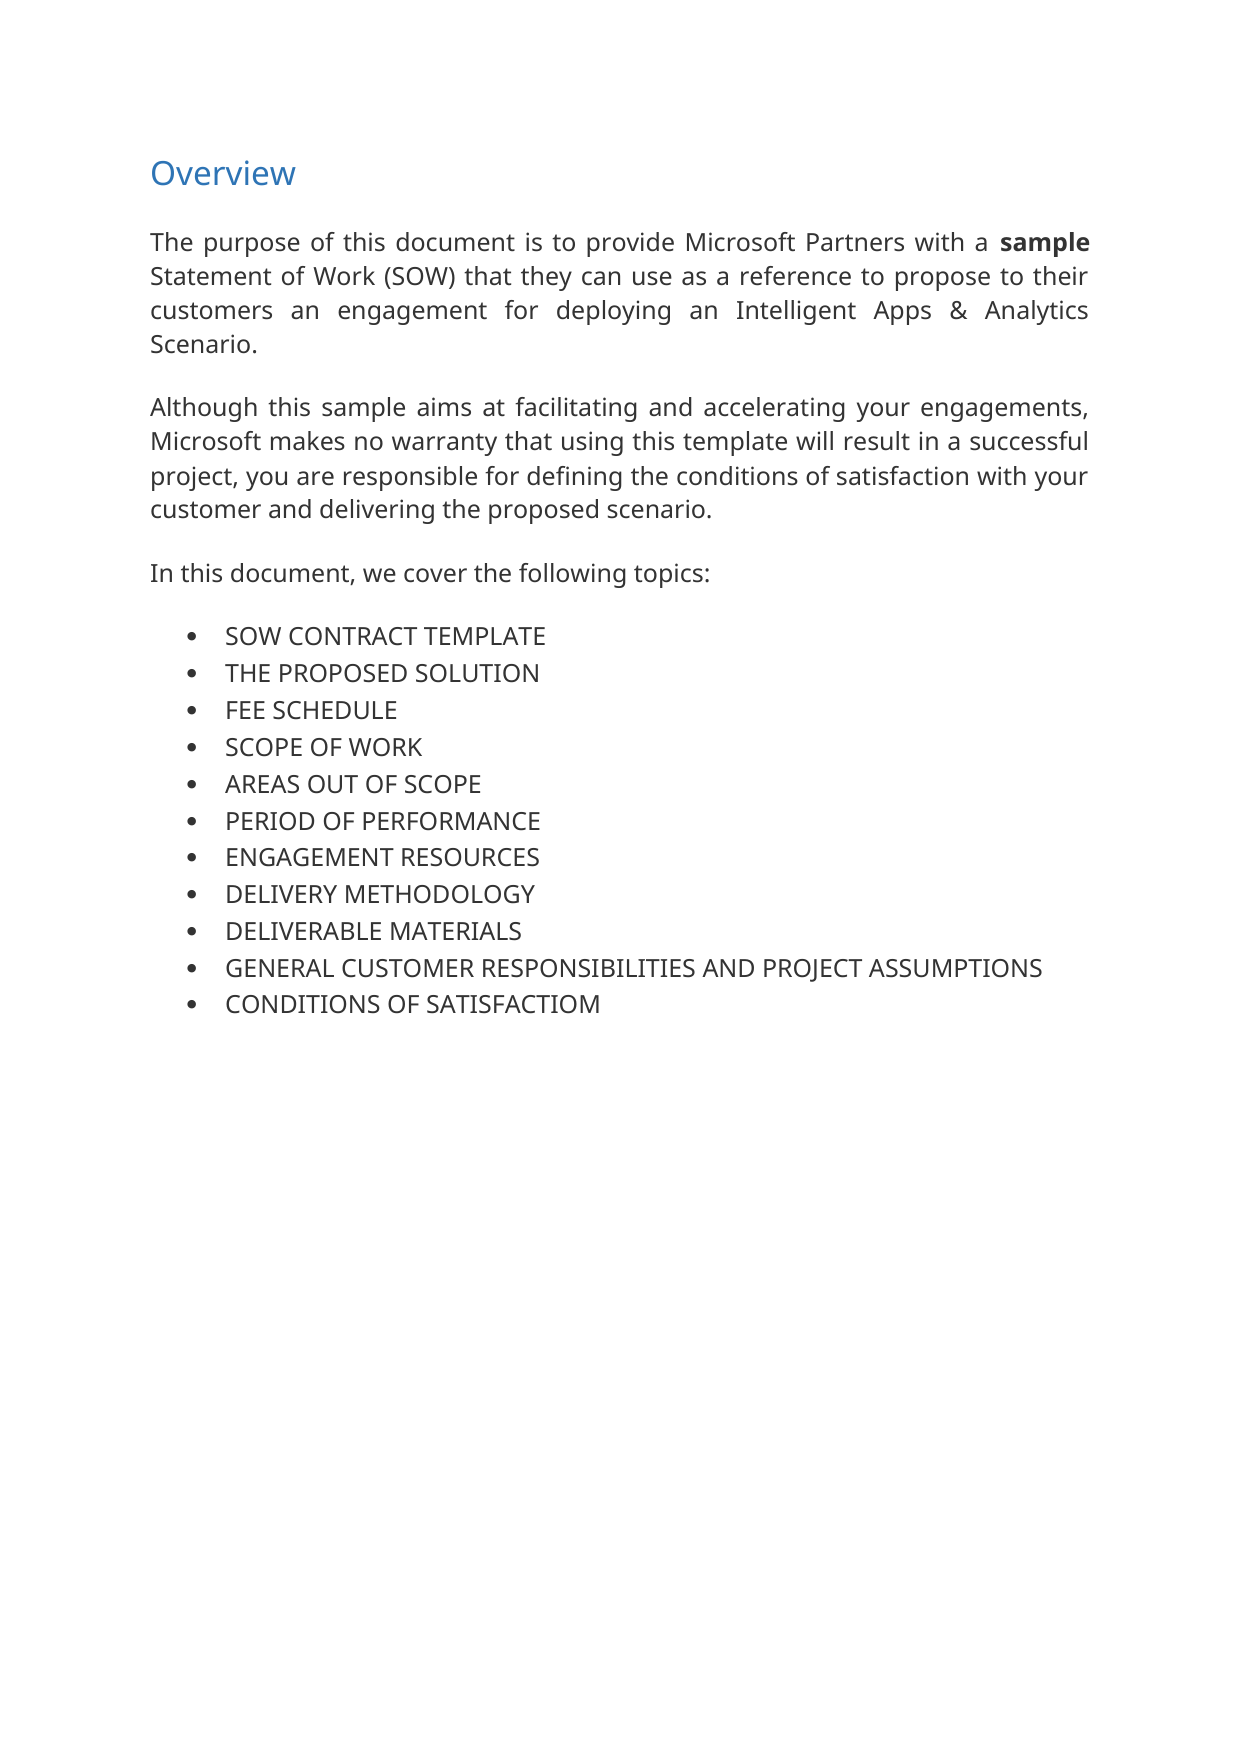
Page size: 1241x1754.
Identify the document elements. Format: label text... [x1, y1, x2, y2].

list CONDITIONS OF SATISFACTIOM [187, 987, 1090, 1021]
list DELIVERY METHODOLOGY [187, 877, 1090, 911]
list PERIOD OF PERFORMANCE [187, 803, 1090, 837]
list THE PROPOSED SOLUTION [187, 656, 1090, 690]
list FEE SCHEDULE [187, 693, 1090, 727]
subtitle Overview [150, 150, 1090, 195]
text Although this sample aims at facilitating and accelerating your engagements, Microsoft makes no warranty that using this template will result in a successful project, you are responsible for defining the conditions of satisfaction with your customer and delivering the proposed scenario. [150, 390, 1090, 526]
list DELIVERABLE MATERIALS [187, 913, 1090, 947]
list GENERAL CUSTOMER RESPONSIBILITIES AND PROJECT ASSUMPTIONS [187, 950, 1090, 984]
list ENGAGEMENT RESOURCES [187, 840, 1090, 874]
list AREAS OUT OF SCOPE [187, 766, 1090, 800]
text In this document, we cover the following topics: [150, 555, 1090, 589]
list SOW CONTRACT TEMPLATE [187, 619, 1090, 653]
list SCOPE OF WORK [187, 729, 1090, 764]
text The purpose of this document is to provide Microsoft Partners with a sample Statement of Work (SOW) that they can use as a reference to propose to their customers an engagement for deploying an Intelligent Apps & Analytics Scenario. [150, 224, 1090, 361]
